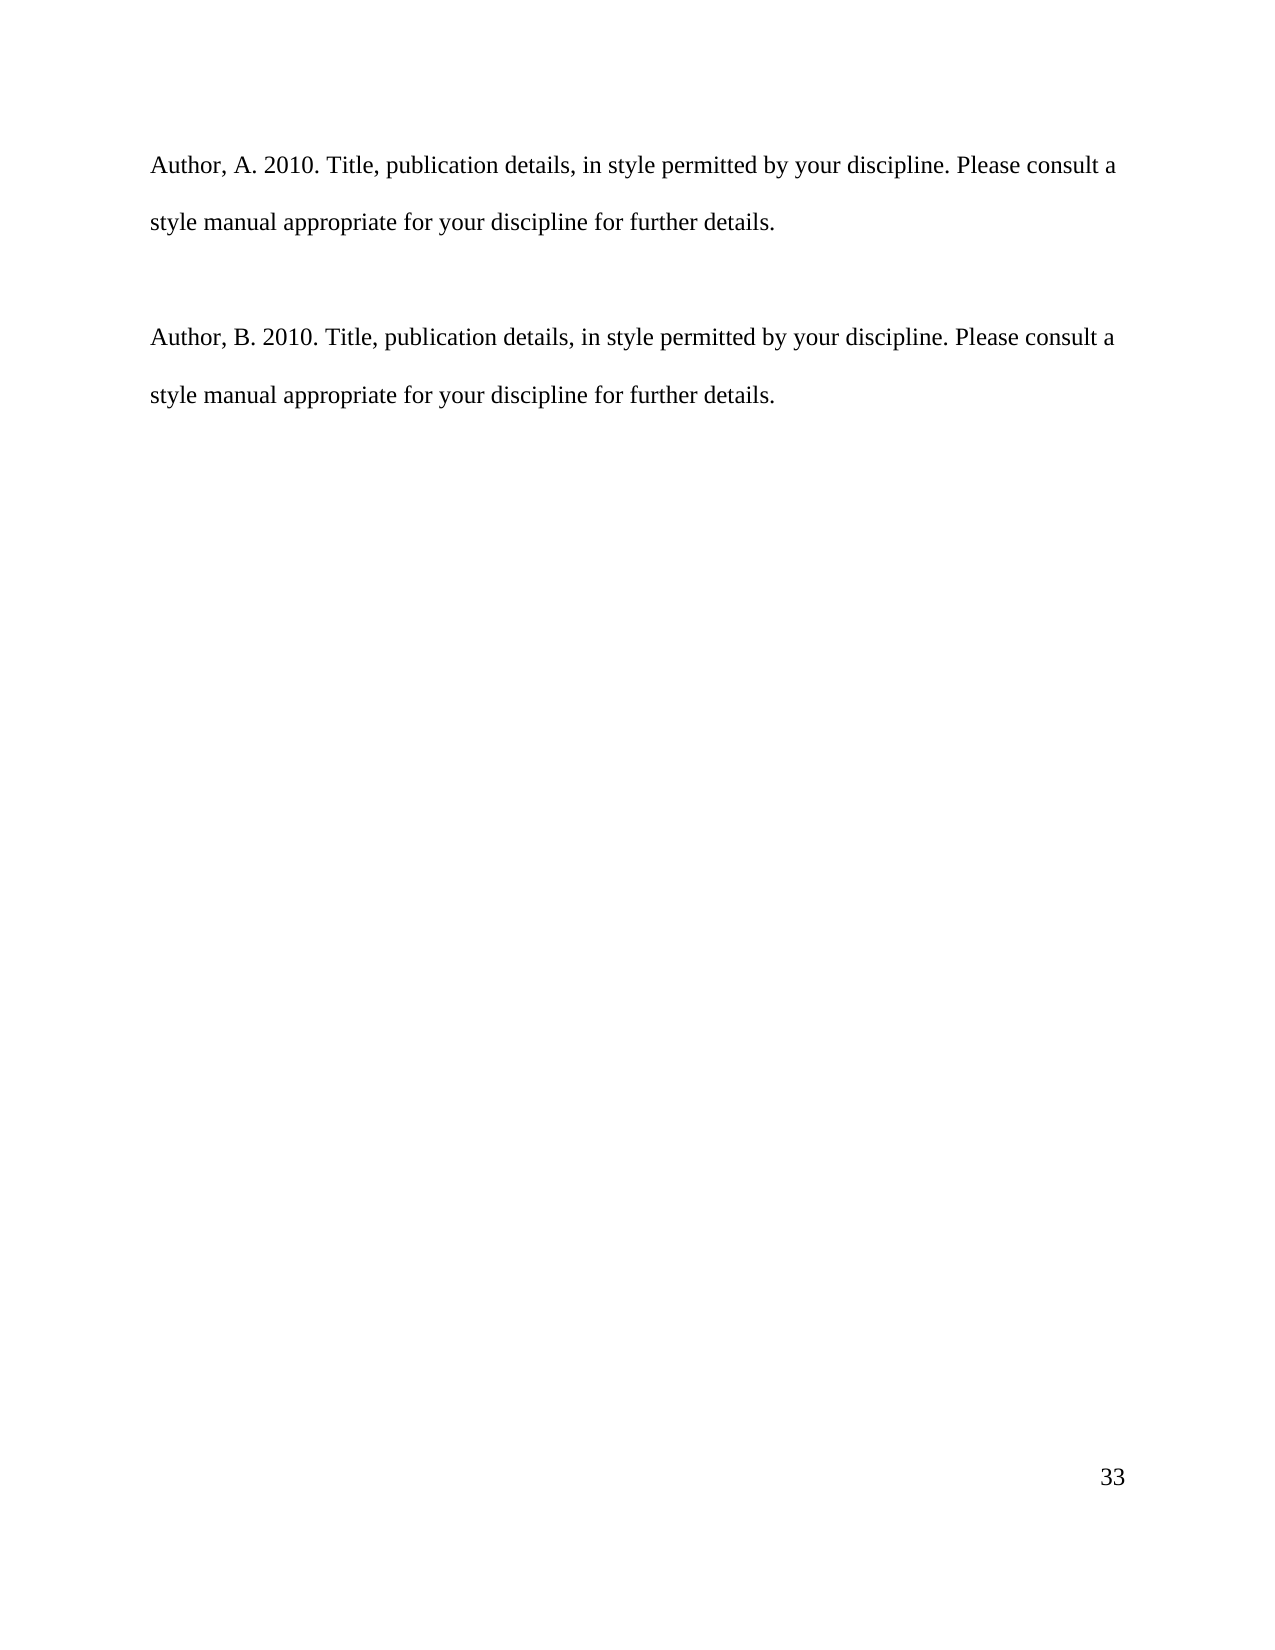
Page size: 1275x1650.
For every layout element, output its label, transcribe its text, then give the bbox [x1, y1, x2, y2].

text Author, A. 2010. Title, publication details, in style permitted by your discipline. Please consult a style manual appropriate for your discipline for further details. [150, 150, 1125, 236]
text Author, B. 2010. Title, publication details, in style permitted by your discipline. Please consult a style manual appropriate for your discipline for further details. [150, 322, 1125, 409]
